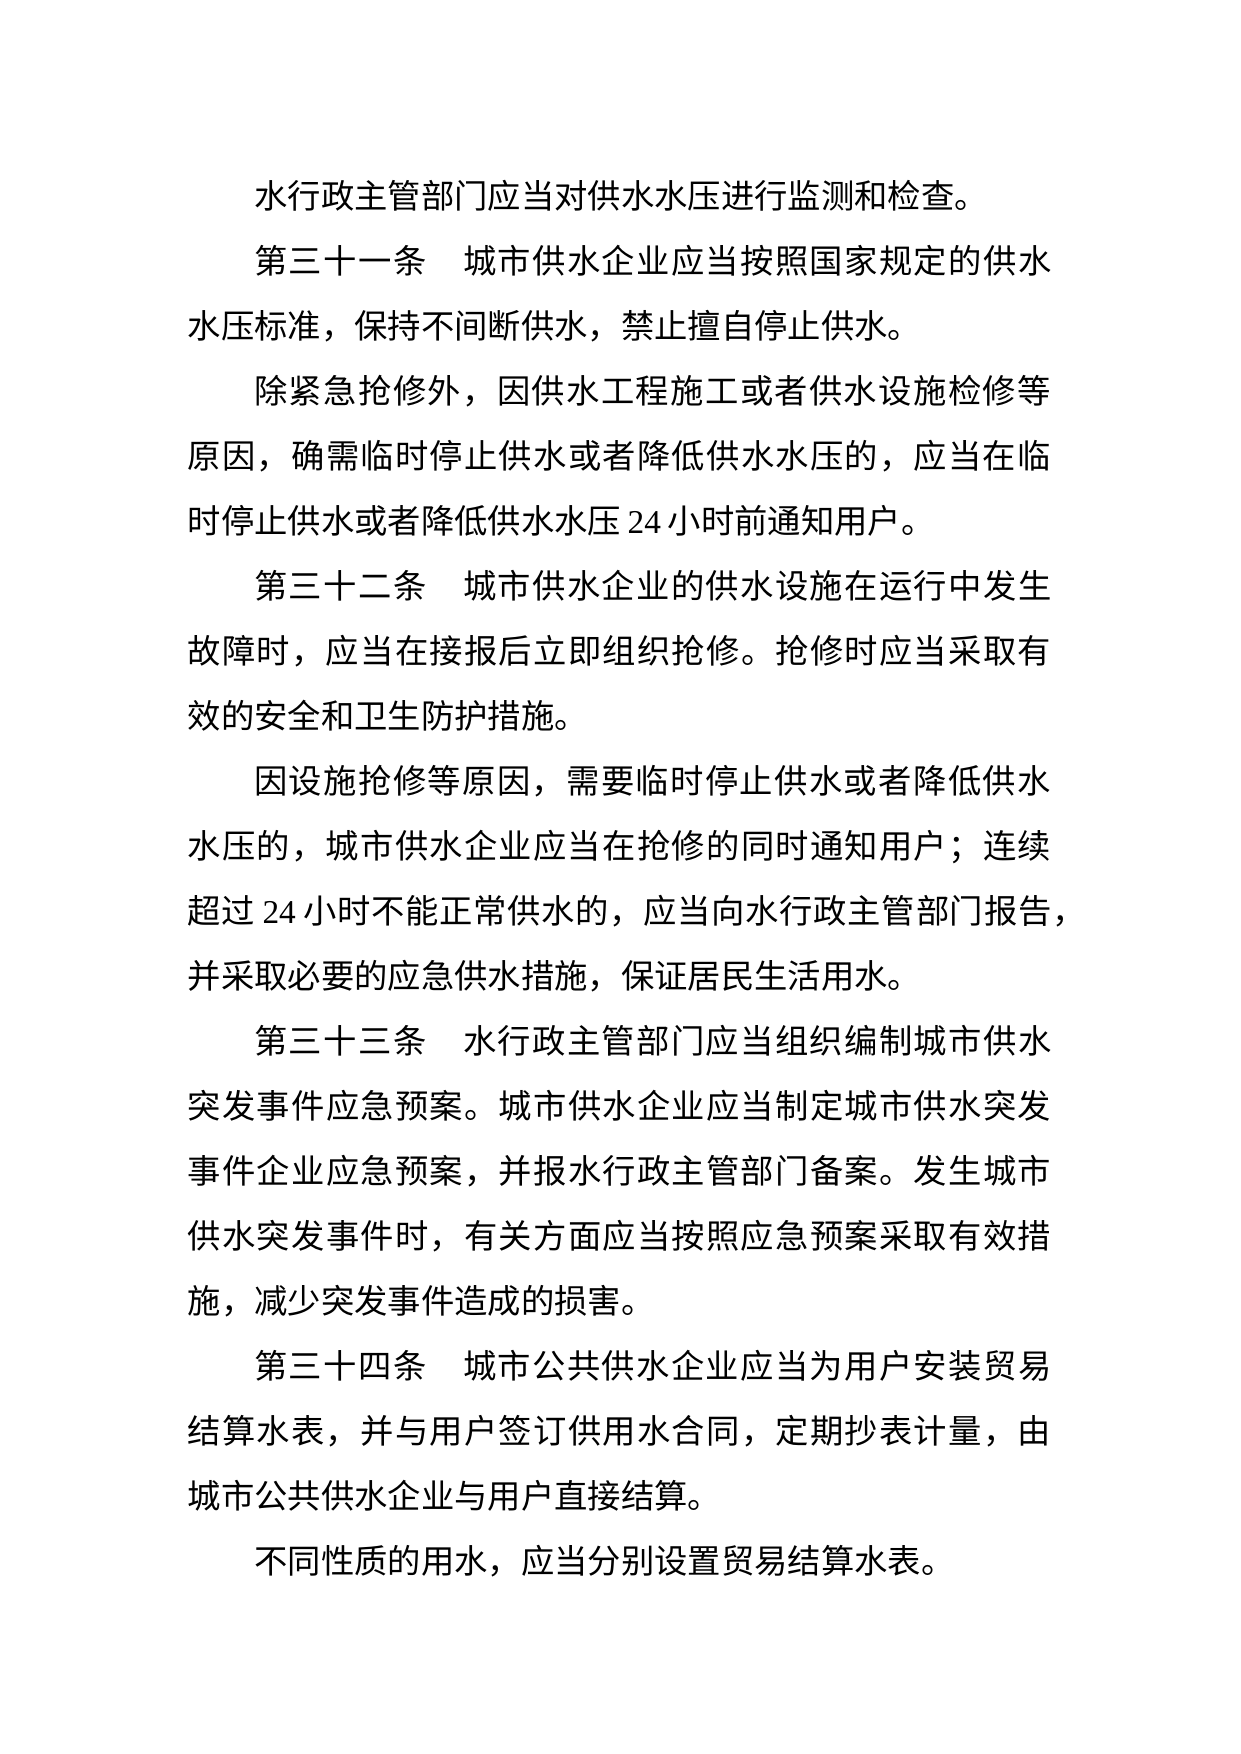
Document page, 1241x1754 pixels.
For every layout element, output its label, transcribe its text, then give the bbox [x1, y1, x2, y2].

text 因设施抢修等原因，需要临时停止供水或者降低供水水压的，城市供水企业应当在抢修的同时通知用户；连续超过24小时不能正常供水的，应当向水行政主管部门报告，并采取必要的应急供水措施，保证居民生活用水。 [187, 747, 1053, 1007]
text 除紧急抢修外，因供水工程施工或者供水设施检修等原因，确需临时停止供水或者降低供水水压的，应当在临时停止供水或者降低供水水压24小时前通知用户。 [187, 357, 1053, 552]
text 第三十四条 城市公共供水企业应当为用户安装贸易结算水表，并与用户签订供用水合同，定期抄表计量，由城市公共供水企业与用户直接结算。 [187, 1332, 1053, 1527]
text 水行政主管部门应当对供水水压进行监测和检查。 [187, 162, 1053, 227]
text 第三十三条 水行政主管部门应当组织编制城市供水突发事件应急预案。城市供水企业应当制定城市供水突发事件企业应急预案，并报水行政主管部门备案。发生城市供水突发事件时，有关方面应当按照应急预案采取有效措施，减少突发事件造成的损害。 [187, 1007, 1053, 1332]
text 第三十二条 城市供水企业的供水设施在运行中发生故障时，应当在接报后立即组织抢修。抢修时应当采取有效的安全和卫生防护措施。 [187, 552, 1053, 747]
text 第三十一条 城市供水企业应当按照国家规定的供水水压标准，保持不间断供水，禁止擅自停止供水。 [187, 227, 1053, 357]
text 不同性质的用水，应当分别设置贸易结算水表。 [187, 1527, 1053, 1592]
